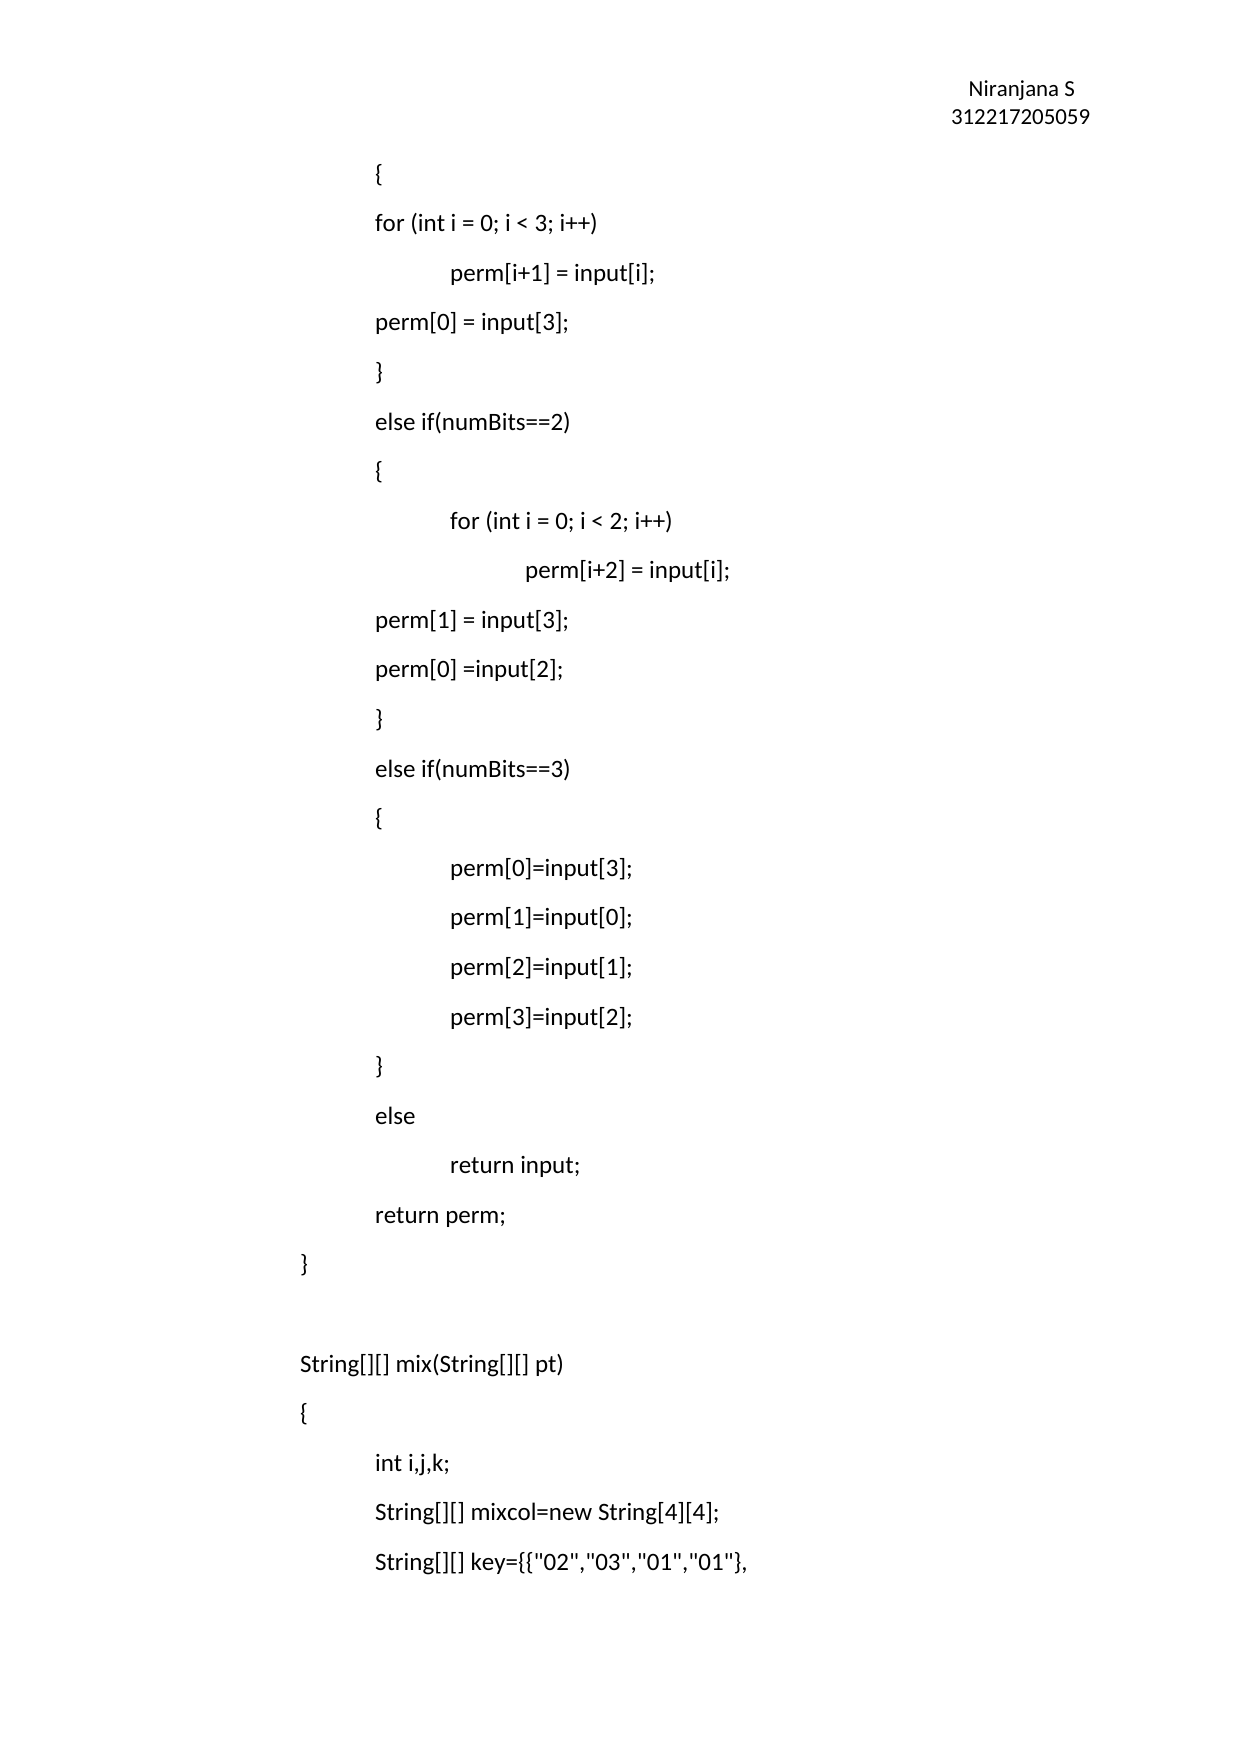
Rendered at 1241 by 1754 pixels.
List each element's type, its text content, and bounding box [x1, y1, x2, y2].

text else [150, 1100, 1090, 1130]
text perm[i+1] = input[i]; [150, 257, 1090, 287]
text String[][] mix(String[][] pt) [150, 1348, 1090, 1378]
text perm[0] =input[2]; [150, 654, 1090, 684]
text perm[0] = input[3]; [150, 307, 1090, 337]
text } [150, 356, 1090, 387]
text String[][] mixcol=new String[4][4]; [150, 1497, 1090, 1527]
text for (int i = 0; i < 3; i++) [150, 207, 1090, 238]
text else if(numBits==2) [150, 406, 1090, 436]
text perm[2]=input[1]; [150, 951, 1090, 982]
text { [150, 802, 1090, 833]
text } [150, 703, 1090, 734]
text String[][] key={{"02","03","01","01"}, [150, 1546, 1090, 1577]
text { [150, 1397, 1090, 1428]
text { [150, 158, 1090, 188]
text } [150, 1249, 1090, 1279]
text { [150, 455, 1090, 486]
text int i,j,k; [150, 1447, 1090, 1477]
text perm[0]=input[3]; [150, 852, 1090, 882]
text else if(numBits==3) [150, 753, 1090, 783]
text perm[1]=input[0]; [150, 902, 1090, 932]
text return input; [150, 1149, 1090, 1180]
text perm[3]=input[2]; [150, 1001, 1090, 1031]
text return perm; [150, 1199, 1090, 1229]
text } [150, 1050, 1090, 1081]
text for (int i = 0; i < 2; i++) [150, 505, 1090, 535]
text perm[i+2] = input[i]; [150, 554, 1090, 585]
text perm[1] = input[3]; [150, 604, 1090, 634]
